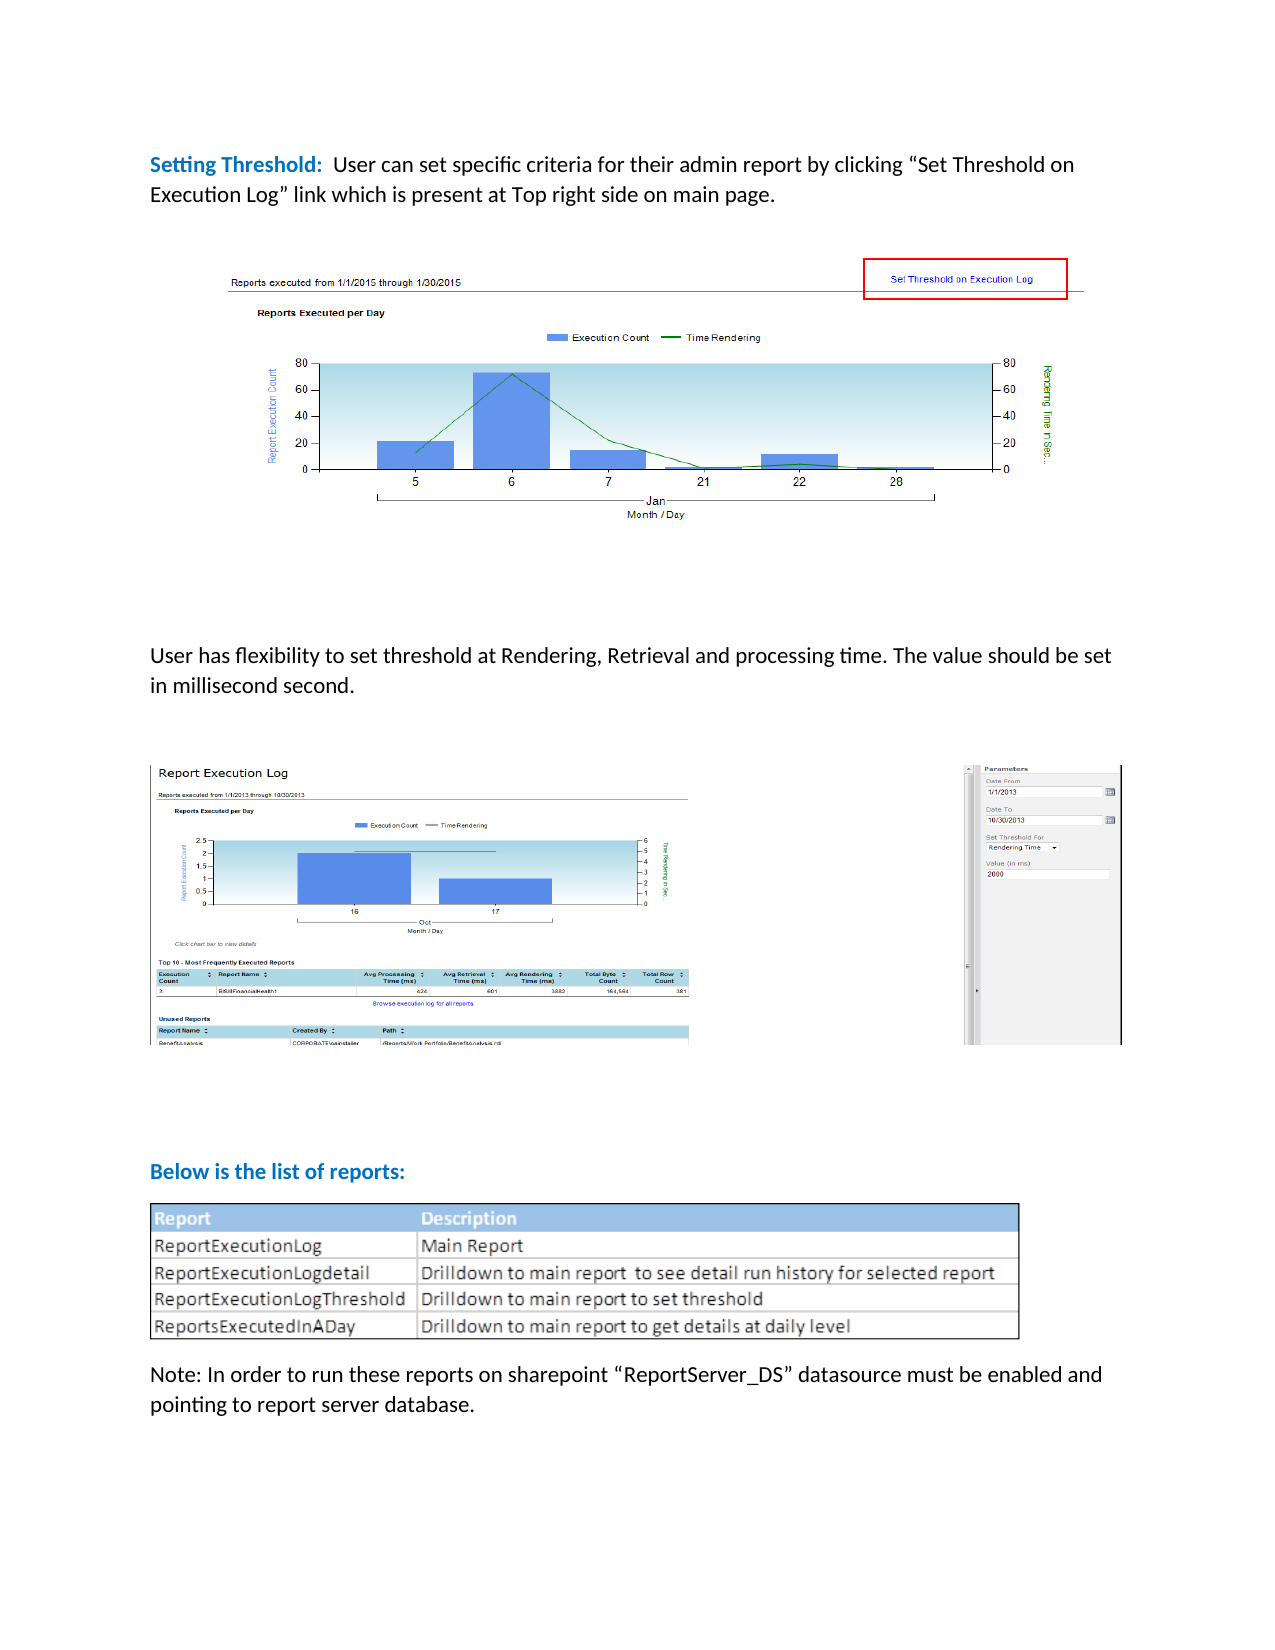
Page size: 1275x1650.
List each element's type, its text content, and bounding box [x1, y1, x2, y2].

text Below is the list of reports: [150, 1157, 1125, 1185]
text User has flexibility to set threshold at Rendering, Retrieval and processing time. The value should be set in millisecond second. [150, 641, 1125, 699]
text Setting Threshold: User can set specific criteria for their admin report by clicking “Set Threshold on Execution Log” link which is present at Top right side on main page. [150, 150, 1125, 208]
picture [865, 273, 1066, 298]
picture [150, 765, 1122, 1045]
text Note: In order to run these reports on sharepoint “ReportServer_DS” datasource must be enabled and pointing to report server database. [150, 1360, 1125, 1418]
picture [225, 273, 1091, 529]
picture [150, 1203, 1021, 1341]
